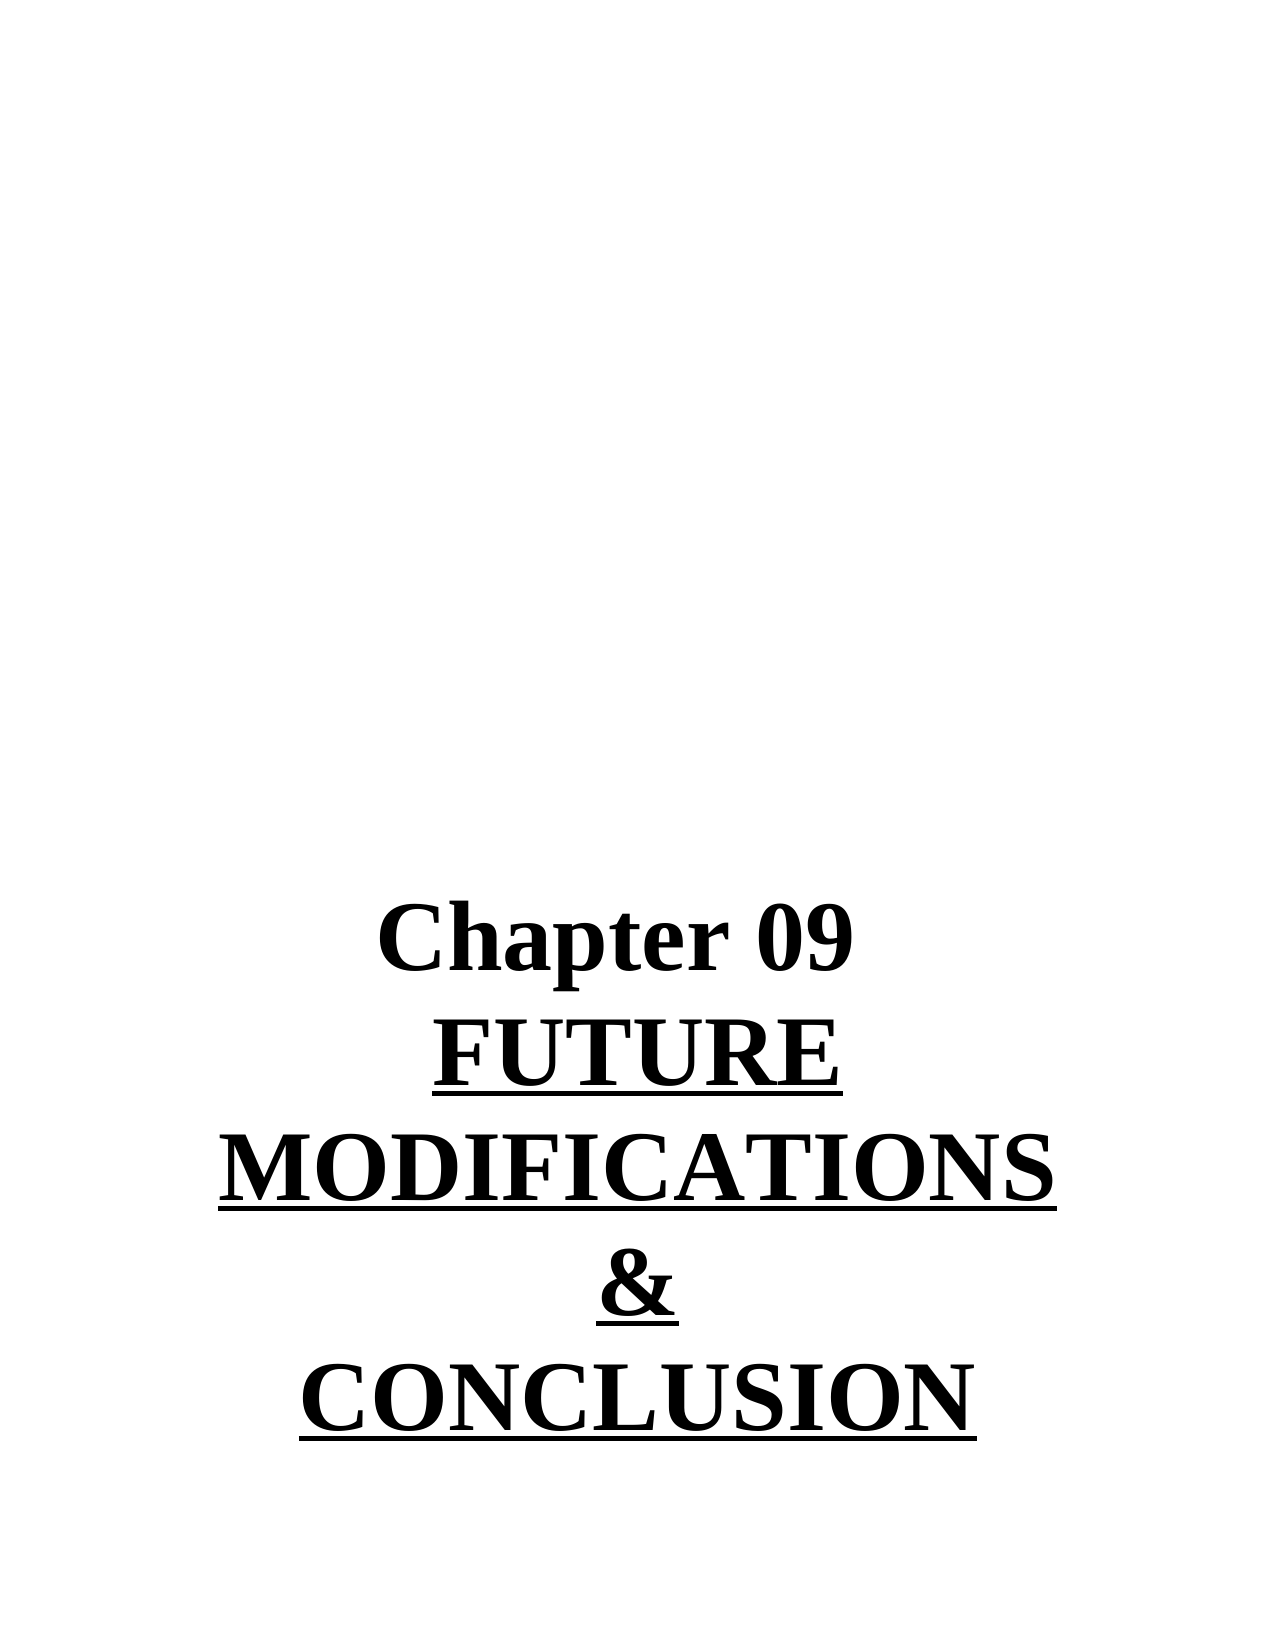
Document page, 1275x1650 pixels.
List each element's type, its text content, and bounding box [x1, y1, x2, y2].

text CONCLUSION [150, 1336, 1125, 1451]
text Chapter 09 [375, 876, 1125, 991]
text FUTURE MODIFICATIONS [150, 991, 1125, 1221]
text & [150, 1221, 1125, 1336]
